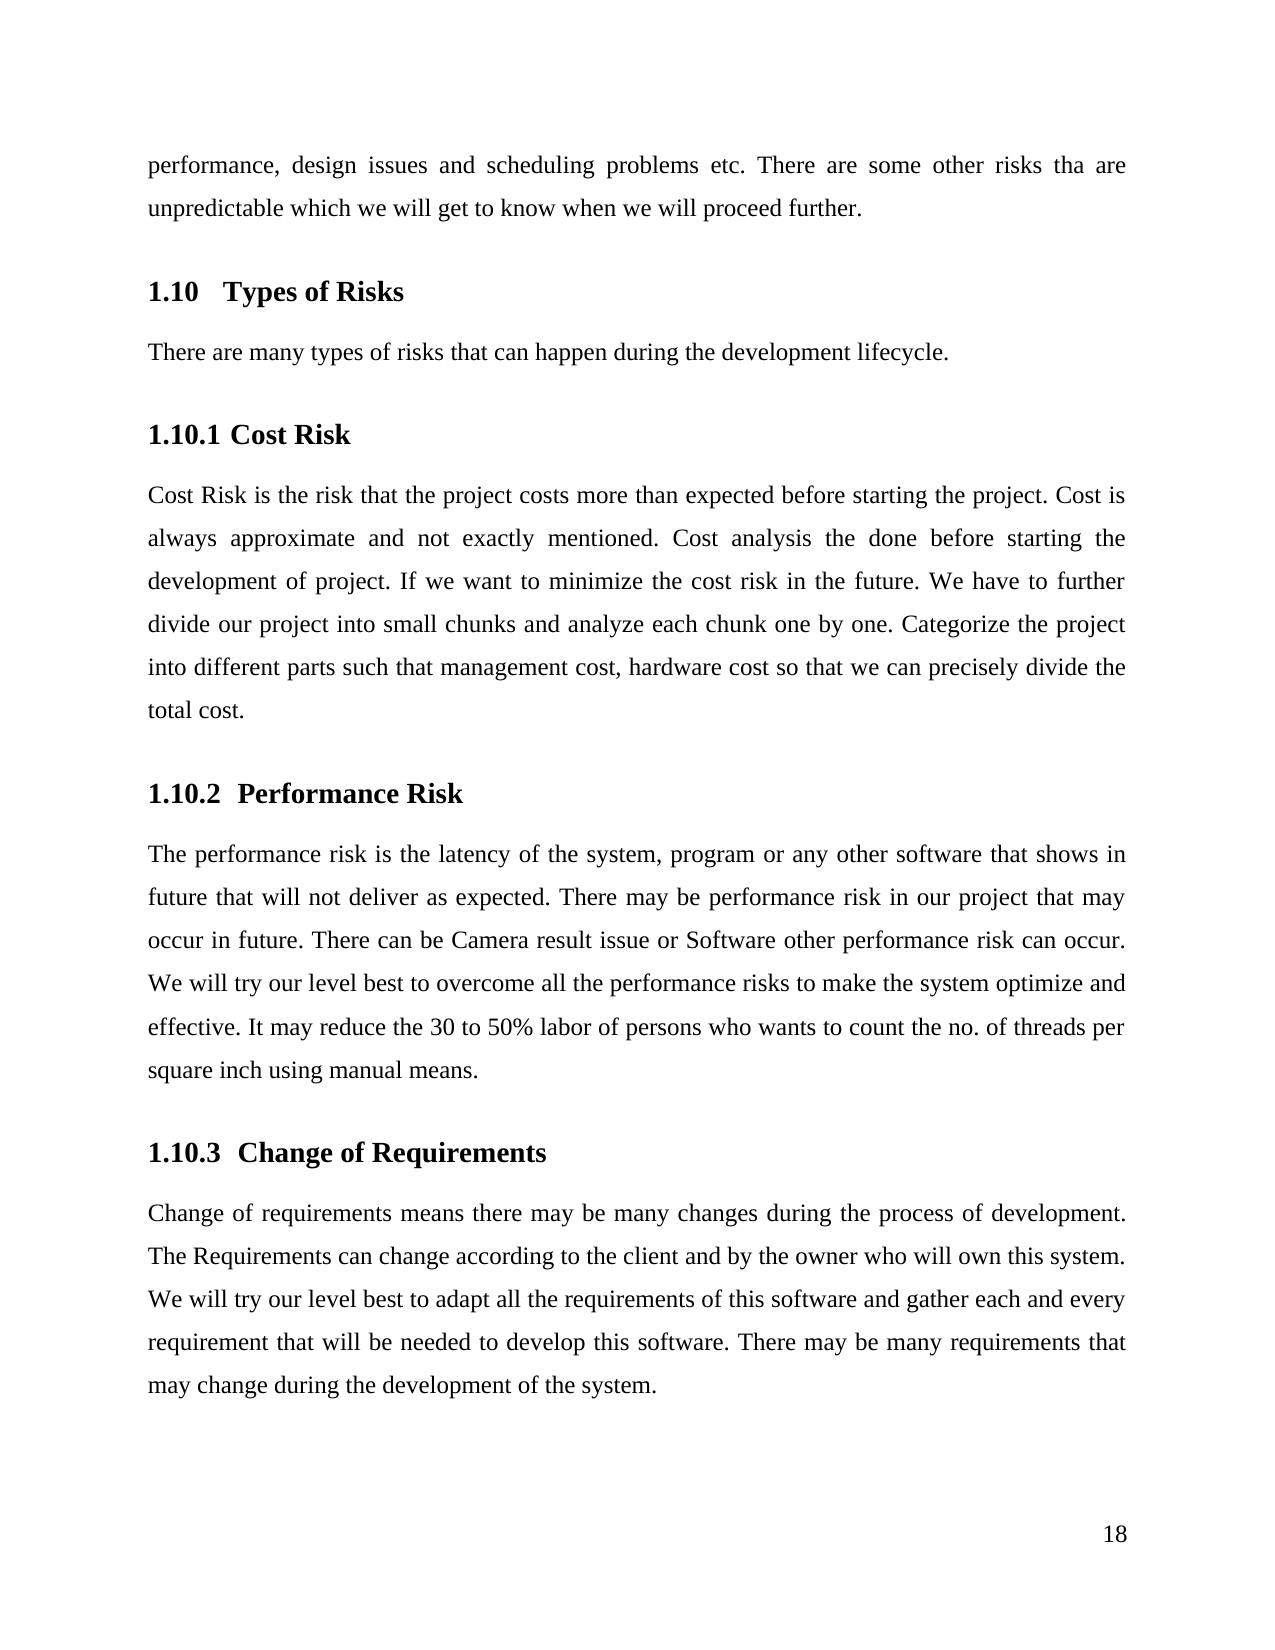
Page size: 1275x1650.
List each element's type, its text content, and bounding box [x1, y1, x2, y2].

text Cost Risk is the risk that the project costs more than expected before starting the project. Cost is always approximate and not exactly mentioned. Cost analysis the done before starting the development of project. If we want to minimize the cost risk in the future. We have to further divide our project into small chunks and analyze each chunk one by one. Categorize the project into different parts such that management cost, hardware cost so that we can precisely divide the total cost. [148, 480, 1127, 724]
subtitle Types of Risks [148, 274, 1127, 307]
text The performance risk is the latency of the system, program or any other software that shows in future that will not deliver as expected. There may be performance risk in our project that may occur in future. There can be Camera result issue or Software other performance risk can occur. We will try our level best to overcome all the performance risks to make the system optimize and effective. It may reduce the 30 to 50% labor of persons who wants to count the no. of threads per square inch using manual means. [148, 839, 1127, 1083]
subtitle Cost Risk [148, 417, 1127, 451]
subtitle Change of Requirements [148, 1135, 1127, 1169]
text There are many types of risks that can happen during the development lifecycle. [148, 337, 1127, 365]
text Change of requirements means there may be many changes during the process of development. The Requirements can change according to the client and by the owner who will own this system. We will try our level best to adapt all the requirements of this software and gather each and every requirement that will be needed to develop this software. There may be many requirements that may change during the development of the system. [148, 1198, 1127, 1399]
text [148, 150, 1127, 222]
subtitle Performance Risk [148, 776, 1127, 810]
